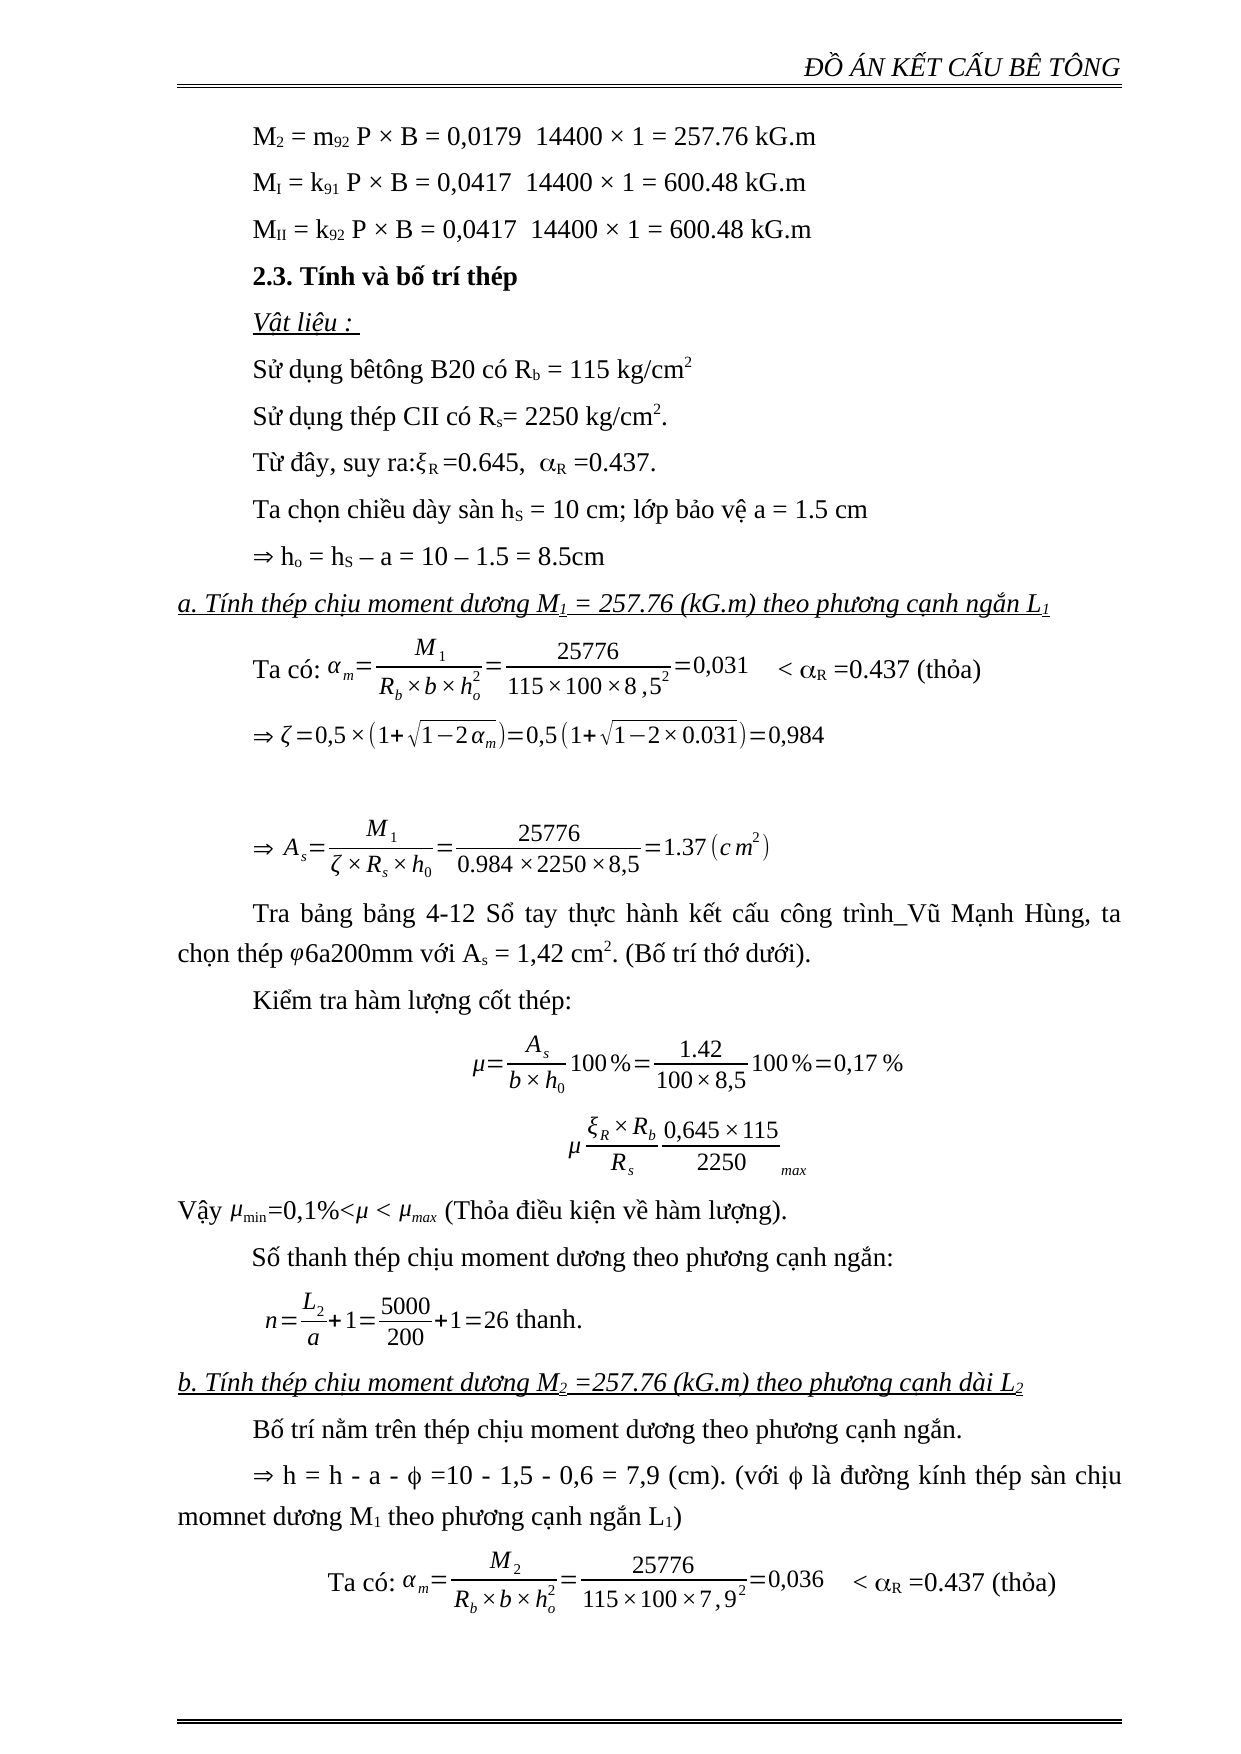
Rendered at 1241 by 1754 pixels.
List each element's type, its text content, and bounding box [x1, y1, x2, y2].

text  ho = hS – a = 10 – 1.5 = 8.5cm [252, 540, 1122, 571]
text 2.3. Tính và bố trí thép [177, 260, 1122, 291]
text Sử dụng bêtông B20 có Rb = 115 kg/cm2 [177, 353, 1122, 384]
text Bố trí nằm trên thép chịu moment dương theo phương cạnh ngắn. [177, 1413, 1122, 1444]
text Từ đây, suy ra:R =0.645, R =0.437. [177, 446, 1122, 478]
text Số thanh thép chịu moment dương theo phương cạnh ngắn: [177, 1241, 1122, 1272]
text Kiểm tra hàm lượng cốt thép: [177, 984, 1122, 1015]
text MII = k92 P × B = 0,0417 14400 × 1 = 600.48 kG.m [177, 213, 1122, 244]
text a. Tính thép chịu moment dương M1 = 257.76 (kG.m) theo phương cạnh ngắn L1 [177, 587, 1122, 618]
text Vật liệu : [177, 306, 1122, 337]
text Sử dụng thép CII có Rs= 2250 kg/cm2. [177, 400, 1122, 431]
text b. Tính thép chịu moment dương M2 =257.76 (kG.m) theo phương cạnh dài L2 [177, 1366, 1122, 1397]
text Tra bảng bảng 4-12 Sổ tay thực hành kết cấu công trình_Vũ Mạnh Hùng, ta chọn thép 6a200mm với As = 1,42 cm2. (Bố trí thớ dưới). [177, 897, 1122, 968]
text  [177, 815, 1122, 881]
text  h = h - a -  =10 - 1,5 - 0,6 = 7,9 (cm). (với  là đường kính thép sàn chịu momnet dương M1 theo phương cạnh ngắn L1) [177, 1459, 1122, 1531]
text  [177, 719, 1122, 753]
text Vậy =0,1%< < (Thỏa điều kiện về hàm lượng). [177, 1194, 1122, 1226]
text MI = k91 P × B = 0,0417 14400 × 1 = 600.48 kG.m [177, 166, 1122, 197]
text thanh. [177, 1288, 1122, 1351]
text Ta chọn chiều dày sàn hS = 10 cm; lớp bảo vệ a = 1.5 cm [252, 493, 1122, 524]
text M2 = m92 P × B = 0,0179 14400 × 1 = 257.76 kG.m [177, 120, 1122, 151]
text Ta có: < R =0.437 (thỏa) [252, 1547, 1122, 1617]
text Ta có: < R =0.437 (thỏa) [252, 633, 1122, 703]
